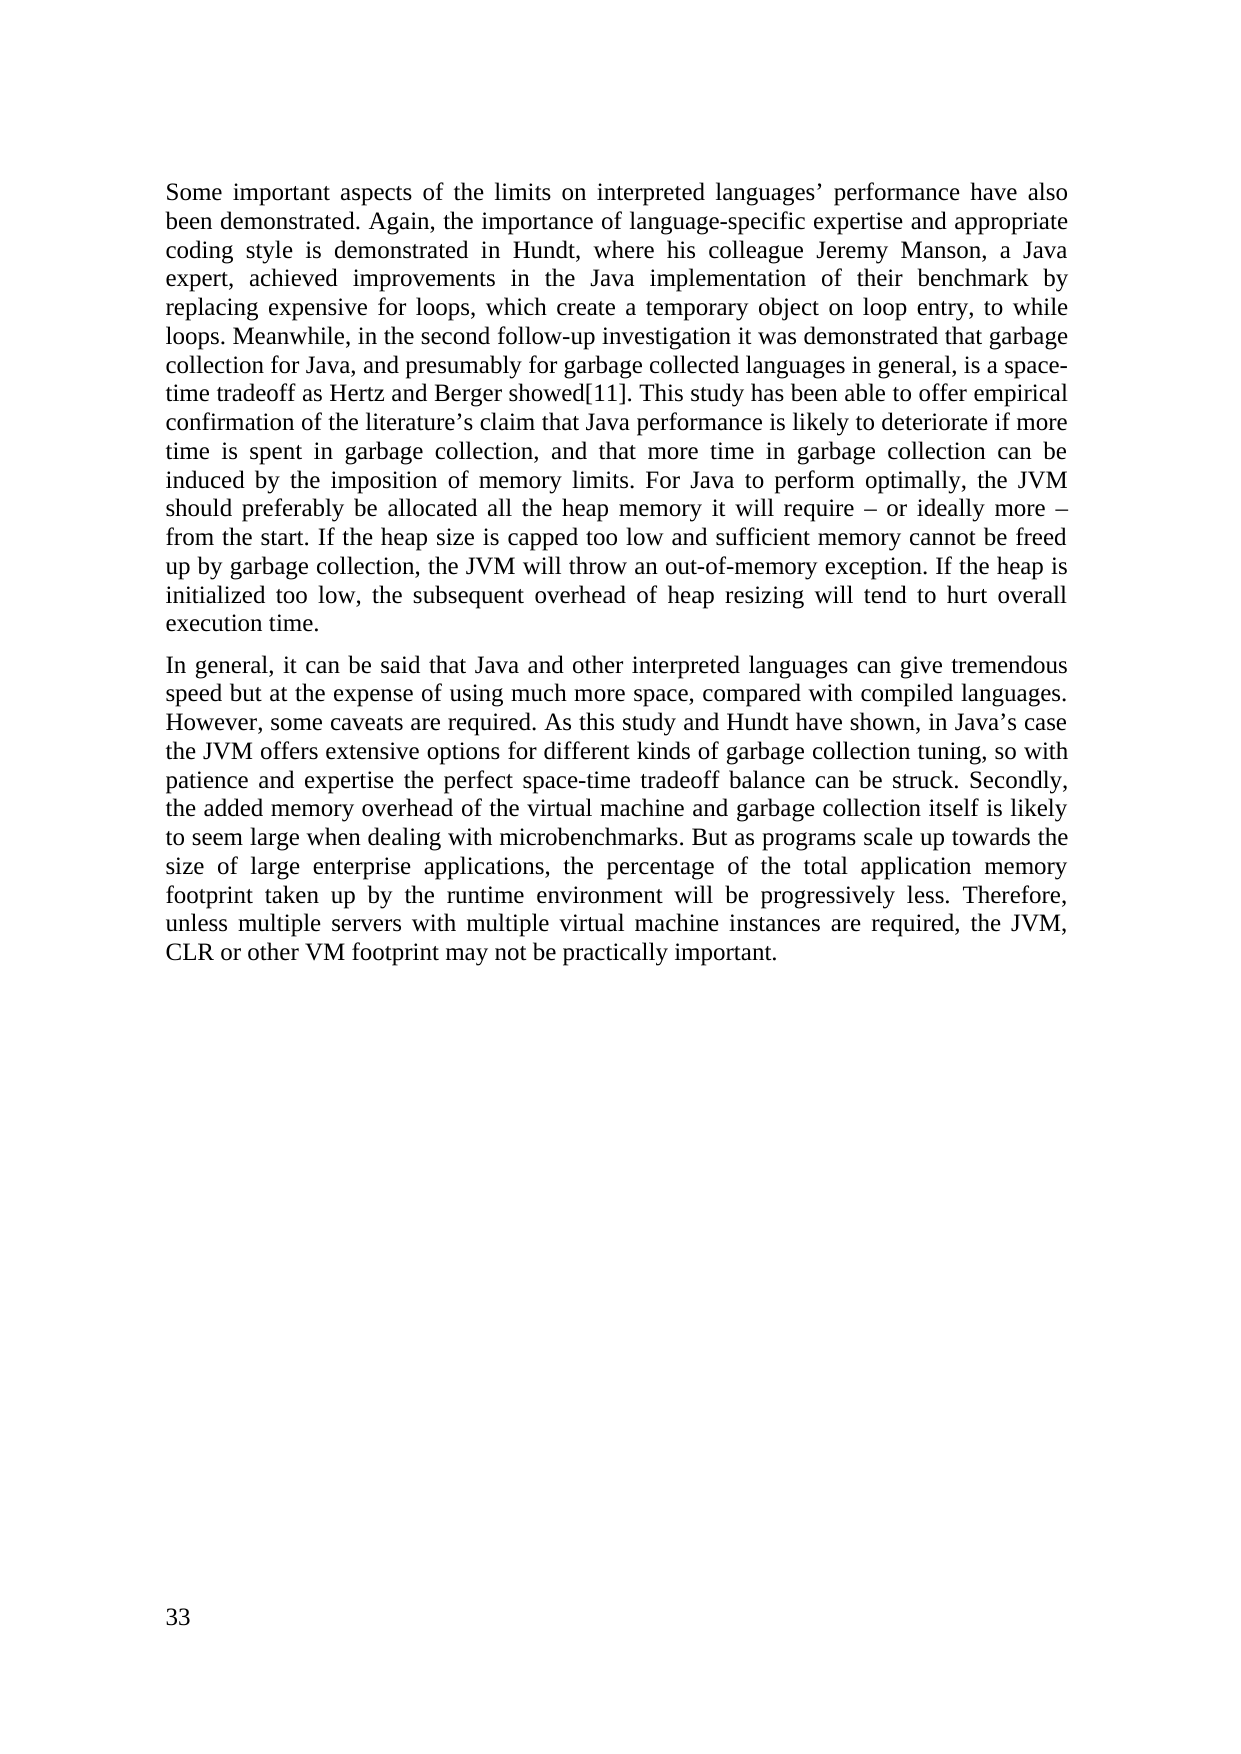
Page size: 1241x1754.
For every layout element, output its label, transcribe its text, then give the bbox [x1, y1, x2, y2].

text In general, it can be said that Java and other interpreted languages can give tremendous speed but at the expense of using much more space, compared with compiled languages. However, some caveats are required. As this study and Hundt have shown, in Java’s case the JVM offers extensive options for different kinds of garbage collection tuning, so with patience and expertise the perfect space-time tradeoff balance can be struck. Secondly, the added memory overhead of the virtual machine and garbage collection itself is likely to seem large when dealing with microbenchmarks. But as programs scale up towards the size of large enterprise applications, the percentage of the total application memory footprint taken up by the runtime environment will be progressively less. Therefore, unless multiple servers with multiple virtual machine instances are required, the JVM, CLR or other VM footprint may not be practically important. [165, 650, 1069, 966]
text Some important aspects of the limits on interpreted languages’ performance have also been demonstrated. Again, the importance of language-specific expertise and appropriate coding style is demonstrated in Hundt, where his colleague Jeremy Manson, a Java expert, achieved improvements in the Java implementation of their benchmark by replacing expensive for loops, which create a temporary object on loop entry, to while loops. Meanwhile, in the second follow-up investigation it was demonstrated that garbage collection for Java, and presumably for garbage collected languages in general, is a space-time tradeoff as Hertz and Berger showed[11]. This study has been able to offer empirical confirmation of the literature’s claim that Java performance is likely to deteriorate if more time is spent in garbage collection, and that more time in garbage collection can be induced by the imposition of memory limits. For Java to perform optimally, the JVM should preferably be allocated all the heap memory it will require – or ideally more – from the start. If the heap size is capped too low and sufficient memory cannot be freed up by garbage collection, the JVM will throw an out-of-memory exception. If the heap is initialized too low, the subsequent overhead of heap resizing will tend to hurt overall execution time. [165, 177, 1069, 637]
